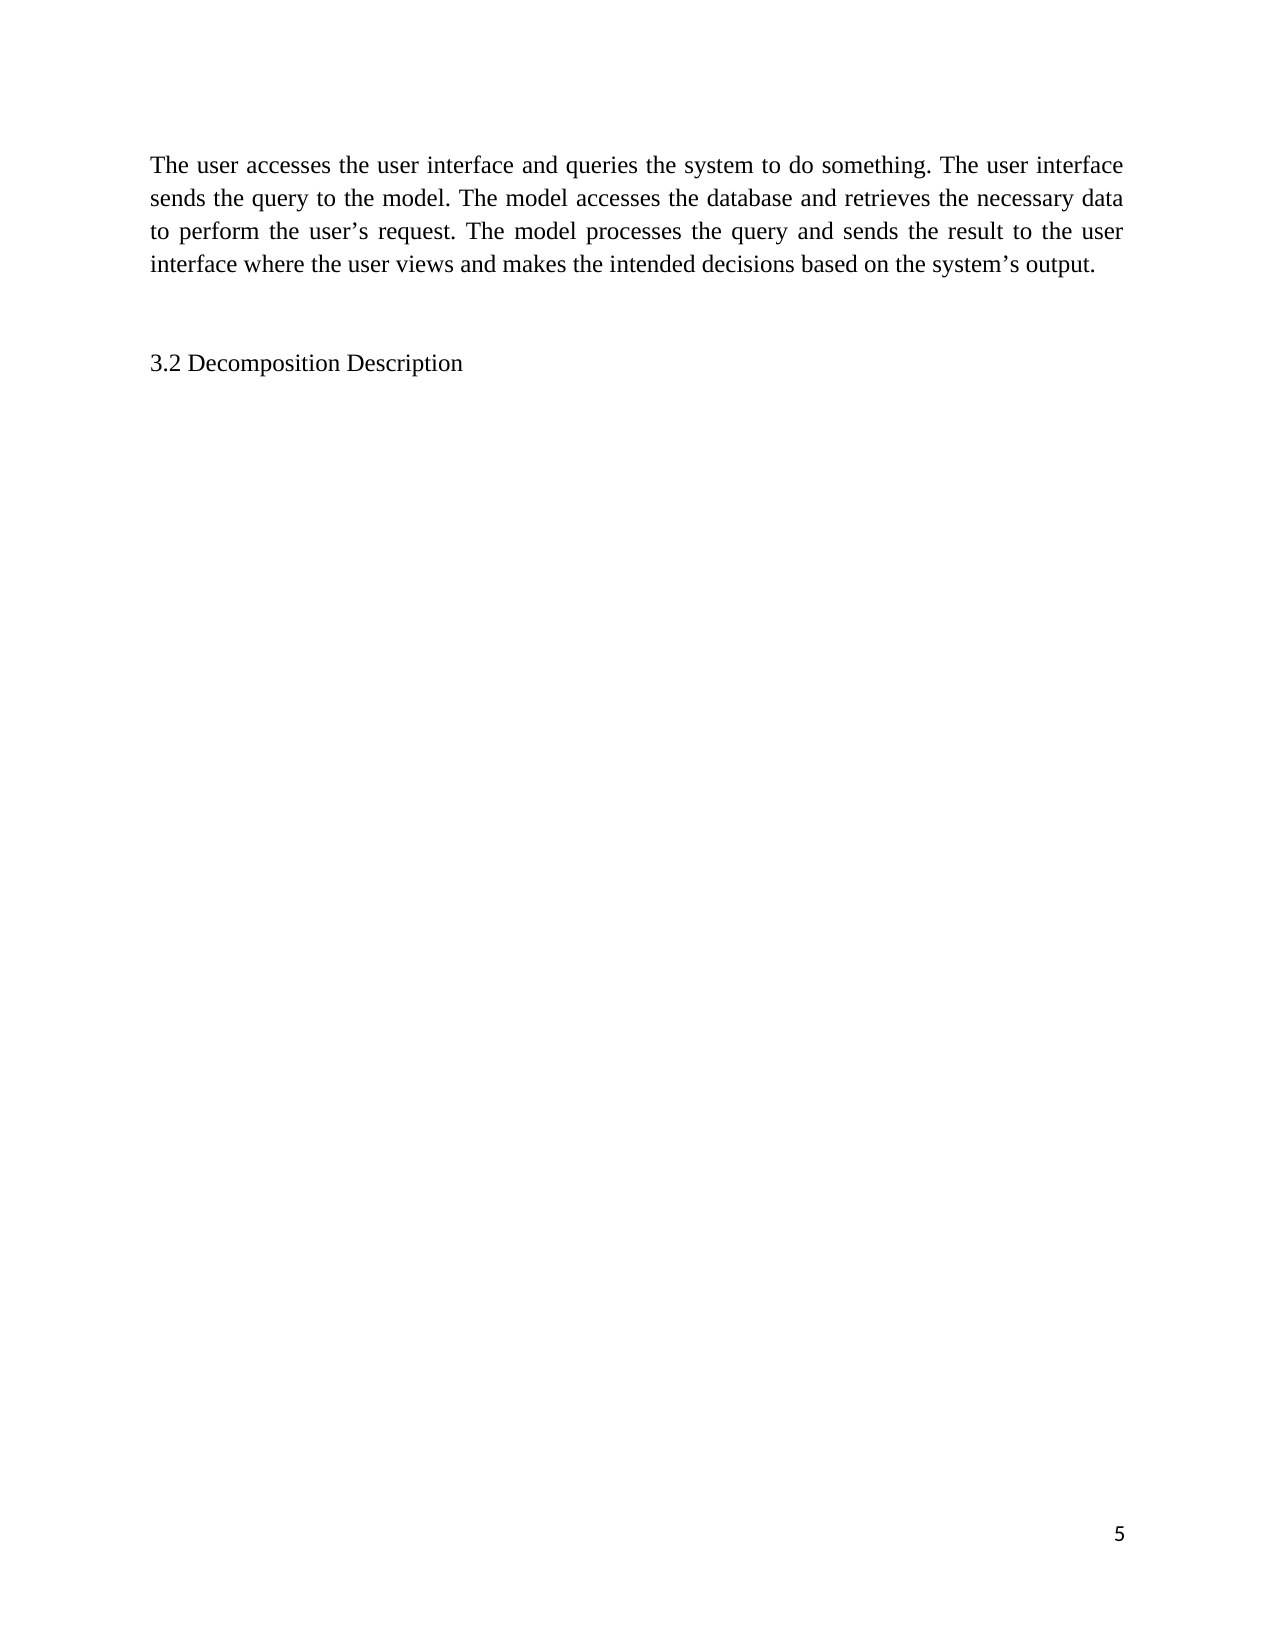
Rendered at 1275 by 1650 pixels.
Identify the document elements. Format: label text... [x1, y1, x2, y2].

text The user accesses the user interface and queries the system to do something. The user interface sends the query to the model. The model accesses the database and retrieves the necessary data to perform the user’s request. The model processes the query and sends the result to the user interface where the user views and makes the intended decisions based on the system’s output. [150, 150, 1125, 278]
subtitle 3.2 Decomposition Description [150, 348, 1125, 377]
